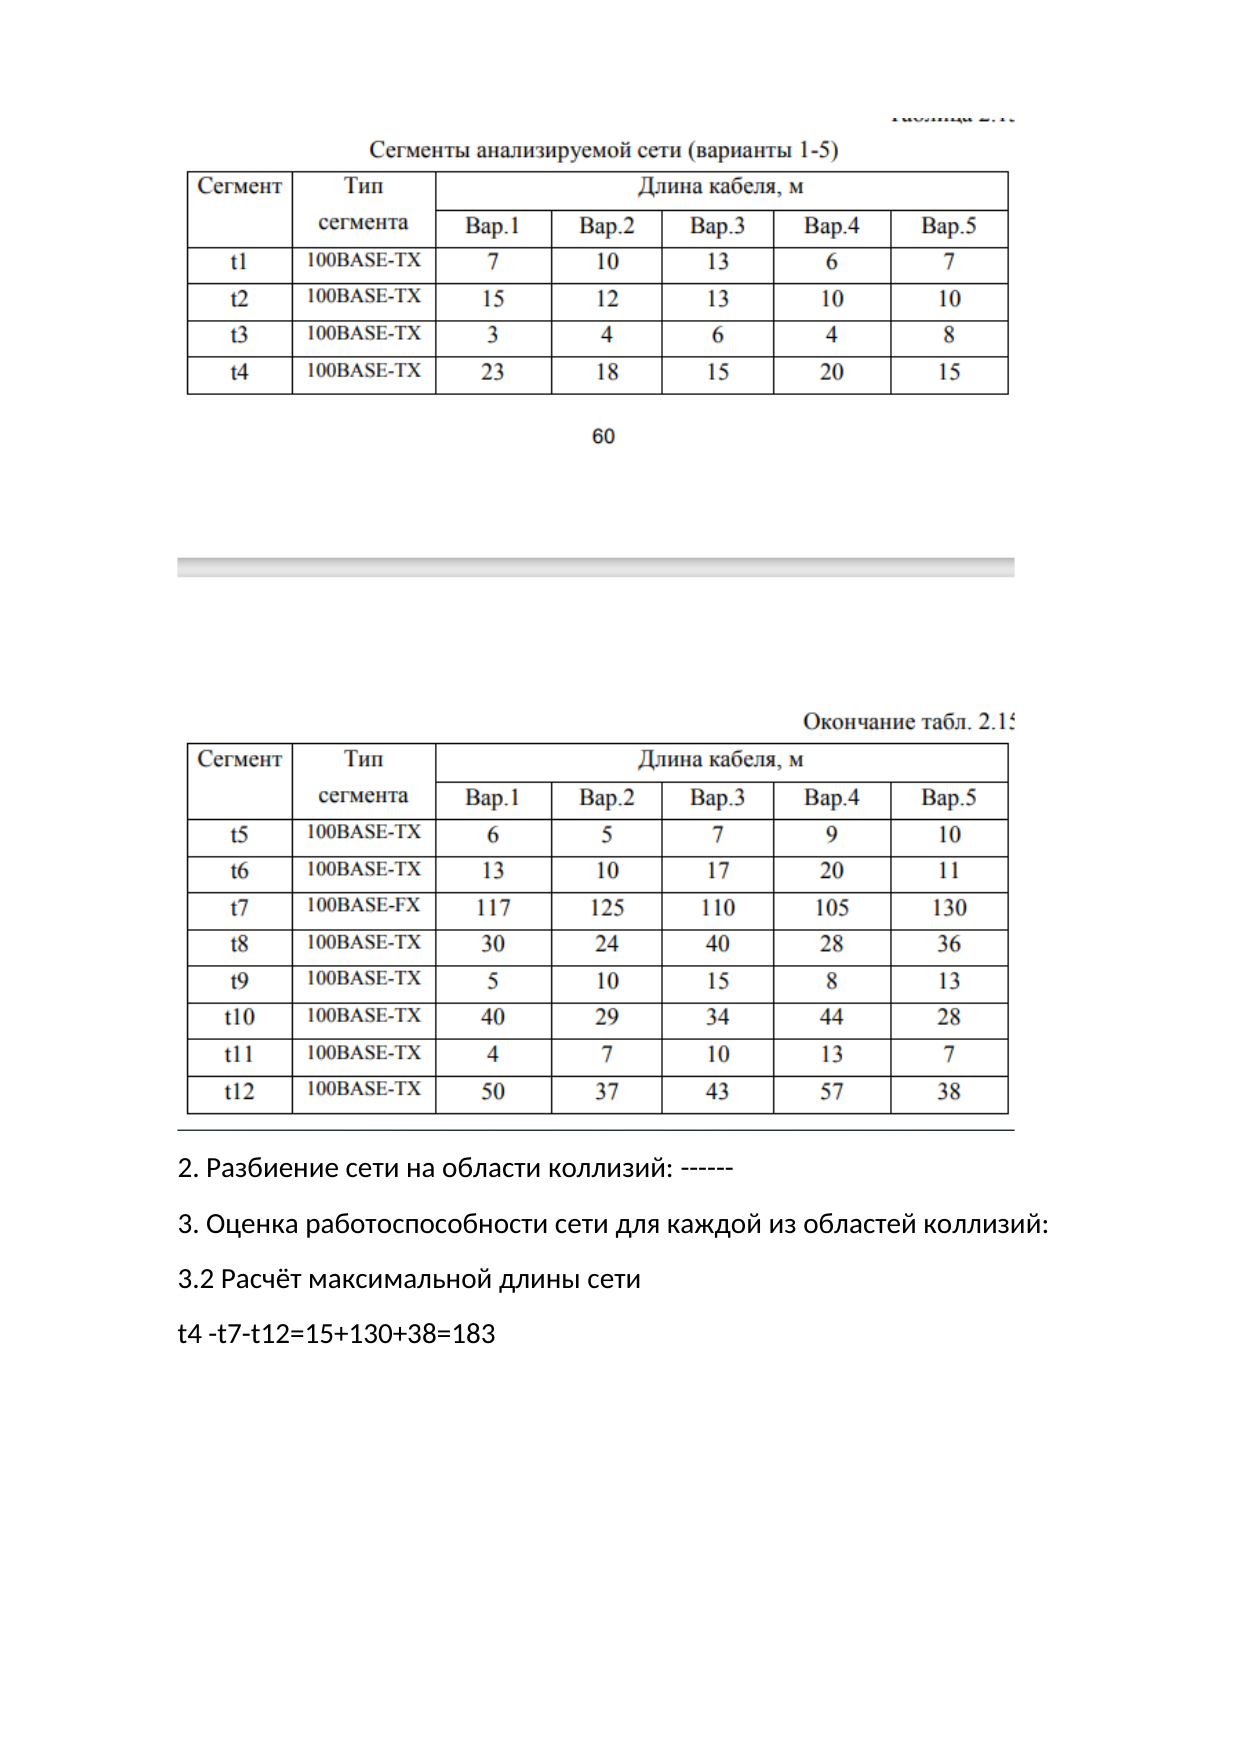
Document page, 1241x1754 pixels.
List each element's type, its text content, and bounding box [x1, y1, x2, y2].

text 2. Разбиение сети на области коллизий: ------ [177, 1149, 1152, 1185]
picture [177, 118, 1015, 1131]
text 3. Оценка работоспособности сети для каждой из областей коллизий: [177, 1205, 1152, 1240]
text t4 -t7-t12=15+130+38=183 [177, 1315, 1152, 1351]
list 3.2 Расчёт максимальной длины сети [177, 1260, 1152, 1295]
